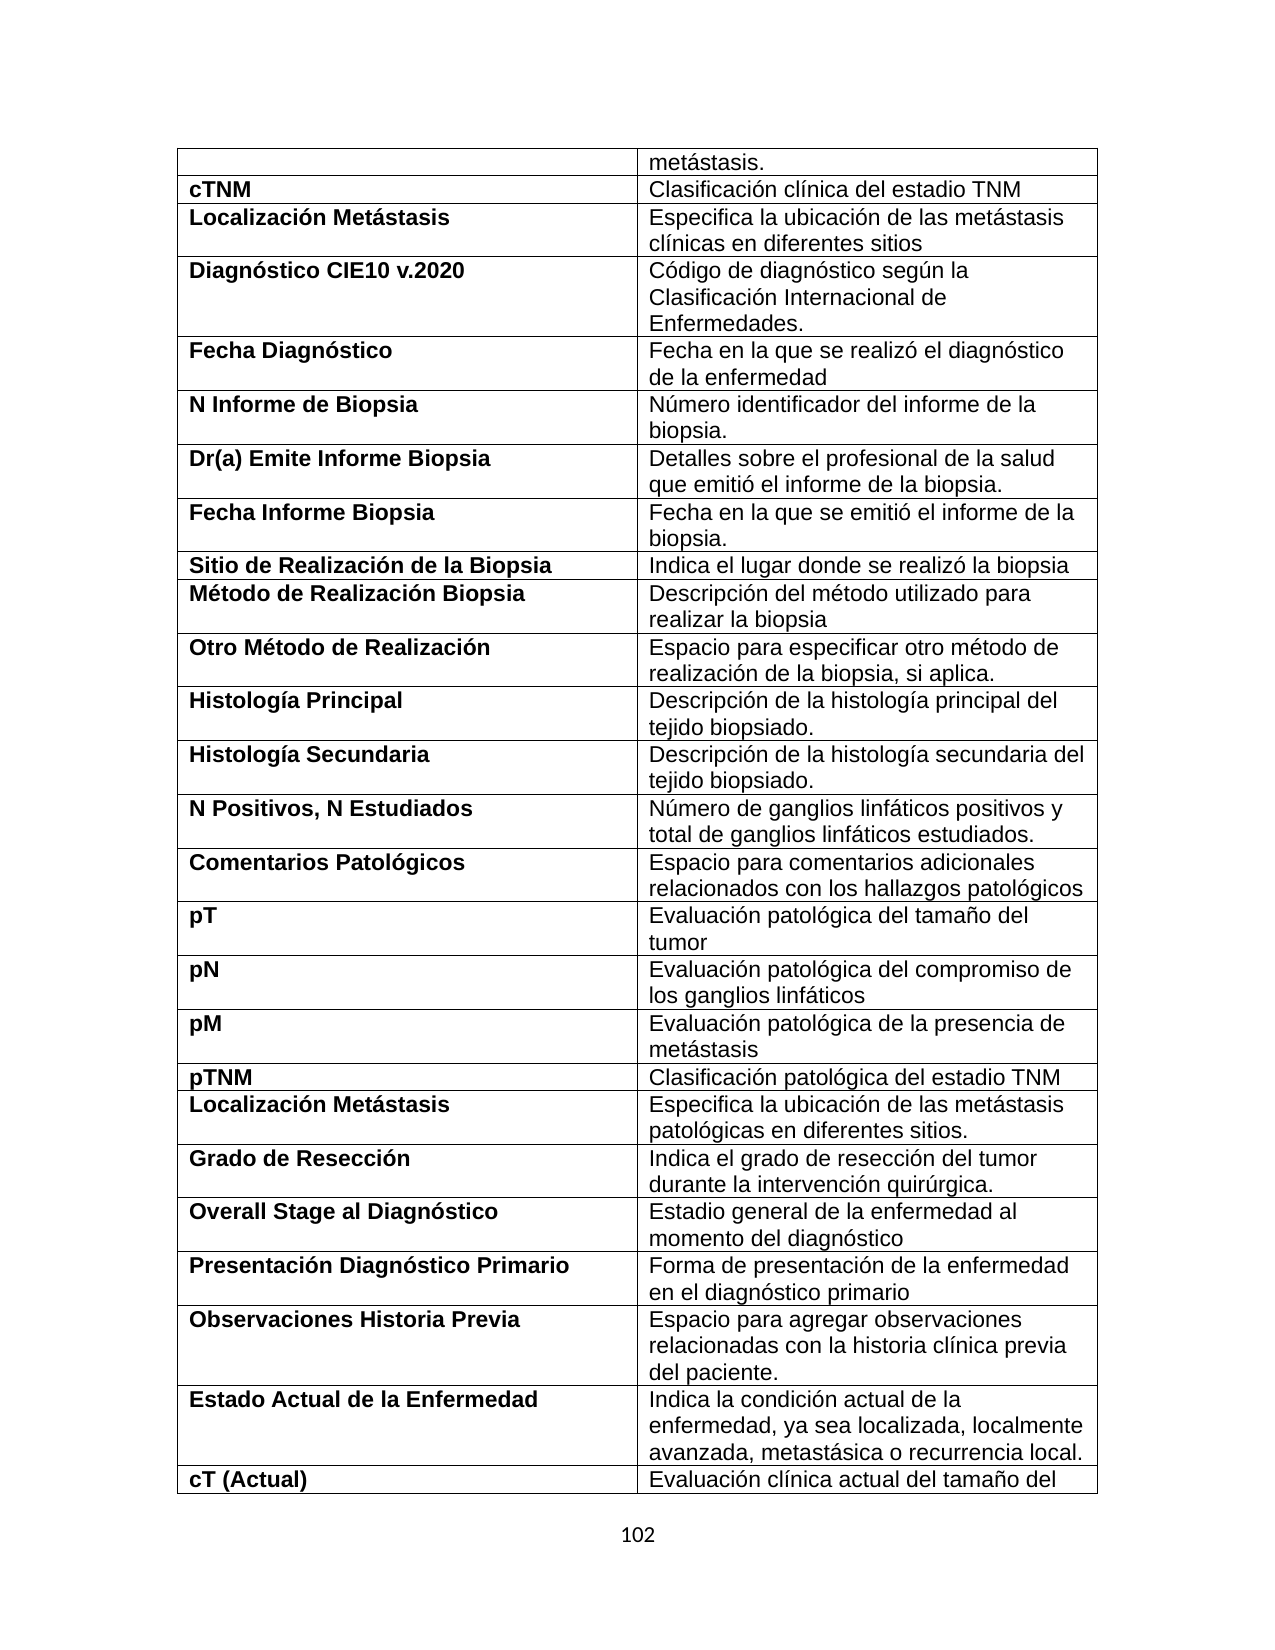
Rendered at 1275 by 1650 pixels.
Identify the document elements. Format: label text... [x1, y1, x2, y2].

table_cell Fecha en la que se realizó el diagnóstico de la enfermedad [638, 337, 1097, 390]
table_cell Indica el lugar donde se realizó la biopsia [638, 552, 1097, 579]
table_cell Evaluación patológica del tamaño del tumor [638, 902, 1097, 955]
table_cell Presentación Diagnóstico Primario [178, 1252, 637, 1305]
table_cell Espacio para agregar observaciones relacionadas con la historia clínica previa del paciente. [638, 1306, 1097, 1385]
table_cell Especifica la ubicación de las metástasis clínicas en diferentes sitios [638, 204, 1097, 256]
table_cell Otro Método de Realización [178, 634, 637, 686]
table_cell Fecha Diagnóstico [178, 337, 637, 390]
table_cell Observaciones Historia Previa [178, 1306, 637, 1385]
table_cell pT [178, 902, 637, 955]
table_cell cM [178, 149, 637, 175]
table_cell Especifica la ubicación de las metástasis patológicas en diferentes sitios. [638, 1091, 1097, 1143]
table_cell Histología Secundaria [178, 741, 637, 794]
table_cell Número identificador del informe de la biopsia. [638, 391, 1097, 444]
table_cell Fecha Informe Biopsia [178, 499, 637, 551]
table_cell Indica la condición actual de la enfermedad, ya sea localizada, localmente avanzada, metastásica o recurrencia local. [638, 1386, 1097, 1465]
table_cell Forma de presentación de la enfermedad en el diagnóstico primario [638, 1252, 1097, 1305]
table_cell N Informe de Biopsia [178, 391, 637, 444]
table_cell N Positivos, N Estudiados [178, 795, 637, 847]
table_cell Clasificación patológica del estadio TNM [638, 1064, 1097, 1090]
table_cell Overall Stage al Diagnóstico [178, 1198, 637, 1251]
table_cell Clasificación clínica del estadio TNM [638, 176, 1097, 202]
table_cell Número de ganglios linfáticos positivos y total de ganglios linfáticos estudiados. [638, 795, 1097, 847]
table_cell Descripción del método utilizado para realizar la biopsia [638, 580, 1097, 632]
table_cell pTNM [178, 1064, 637, 1090]
table_cell pM [178, 1010, 637, 1062]
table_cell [638, 1466, 1097, 1492]
table_cell Localización Metástasis [178, 204, 637, 256]
table_cell Diagnóstico CIE10 v.2020 [178, 257, 637, 336]
table_cell Evaluación patológica del compromiso de los ganglios linfáticos [638, 956, 1097, 1009]
table_cell Comentarios Patológicos [178, 849, 637, 901]
table_cell Indica el grado de resección del tumor durante la intervención quirúrgica. [638, 1145, 1097, 1197]
table_cell Evaluación patológica de la presencia de metástasis [638, 1010, 1097, 1062]
table_cell Sitio de Realización de la Biopsia [178, 552, 637, 579]
table_cell Histología Principal [178, 687, 637, 740]
table_cell cT (Actual) [178, 1466, 637, 1492]
table_cell Código de diagnóstico según la Clasificación Internacional de Enfermedades. [638, 257, 1097, 336]
table_cell Dr(a) Emite Informe Biopsia [178, 445, 637, 497]
table_cell Estadio general de la enfermedad al momento del diagnóstico [638, 1198, 1097, 1251]
table_cell Estado Actual de la Enfermedad [178, 1386, 637, 1465]
table_cell Espacio para comentarios adicionales relacionados con los hallazgos patológicos [638, 849, 1097, 901]
table_cell Descripción de la histología principal del tejido biopsiado. [638, 687, 1097, 740]
table_cell Detalles sobre el profesional de la salud que emitió el informe de la biopsia. [638, 445, 1097, 497]
table_cell Descripción de la histología secundaria del tejido biopsiado. [638, 741, 1097, 794]
table_cell pN [178, 956, 637, 1009]
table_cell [638, 149, 1097, 175]
table_cell Localización Metástasis [178, 1091, 637, 1143]
table_cell Método de Realización Biopsia [178, 580, 637, 632]
table_cell Fecha en la que se emitió el informe de la biopsia. [638, 499, 1097, 551]
table_cell Grado de Resección [178, 1145, 637, 1197]
table_cell Espacio para especificar otro método de realización de la biopsia, si aplica. [638, 634, 1097, 686]
table_cell cTNM [178, 176, 637, 202]
